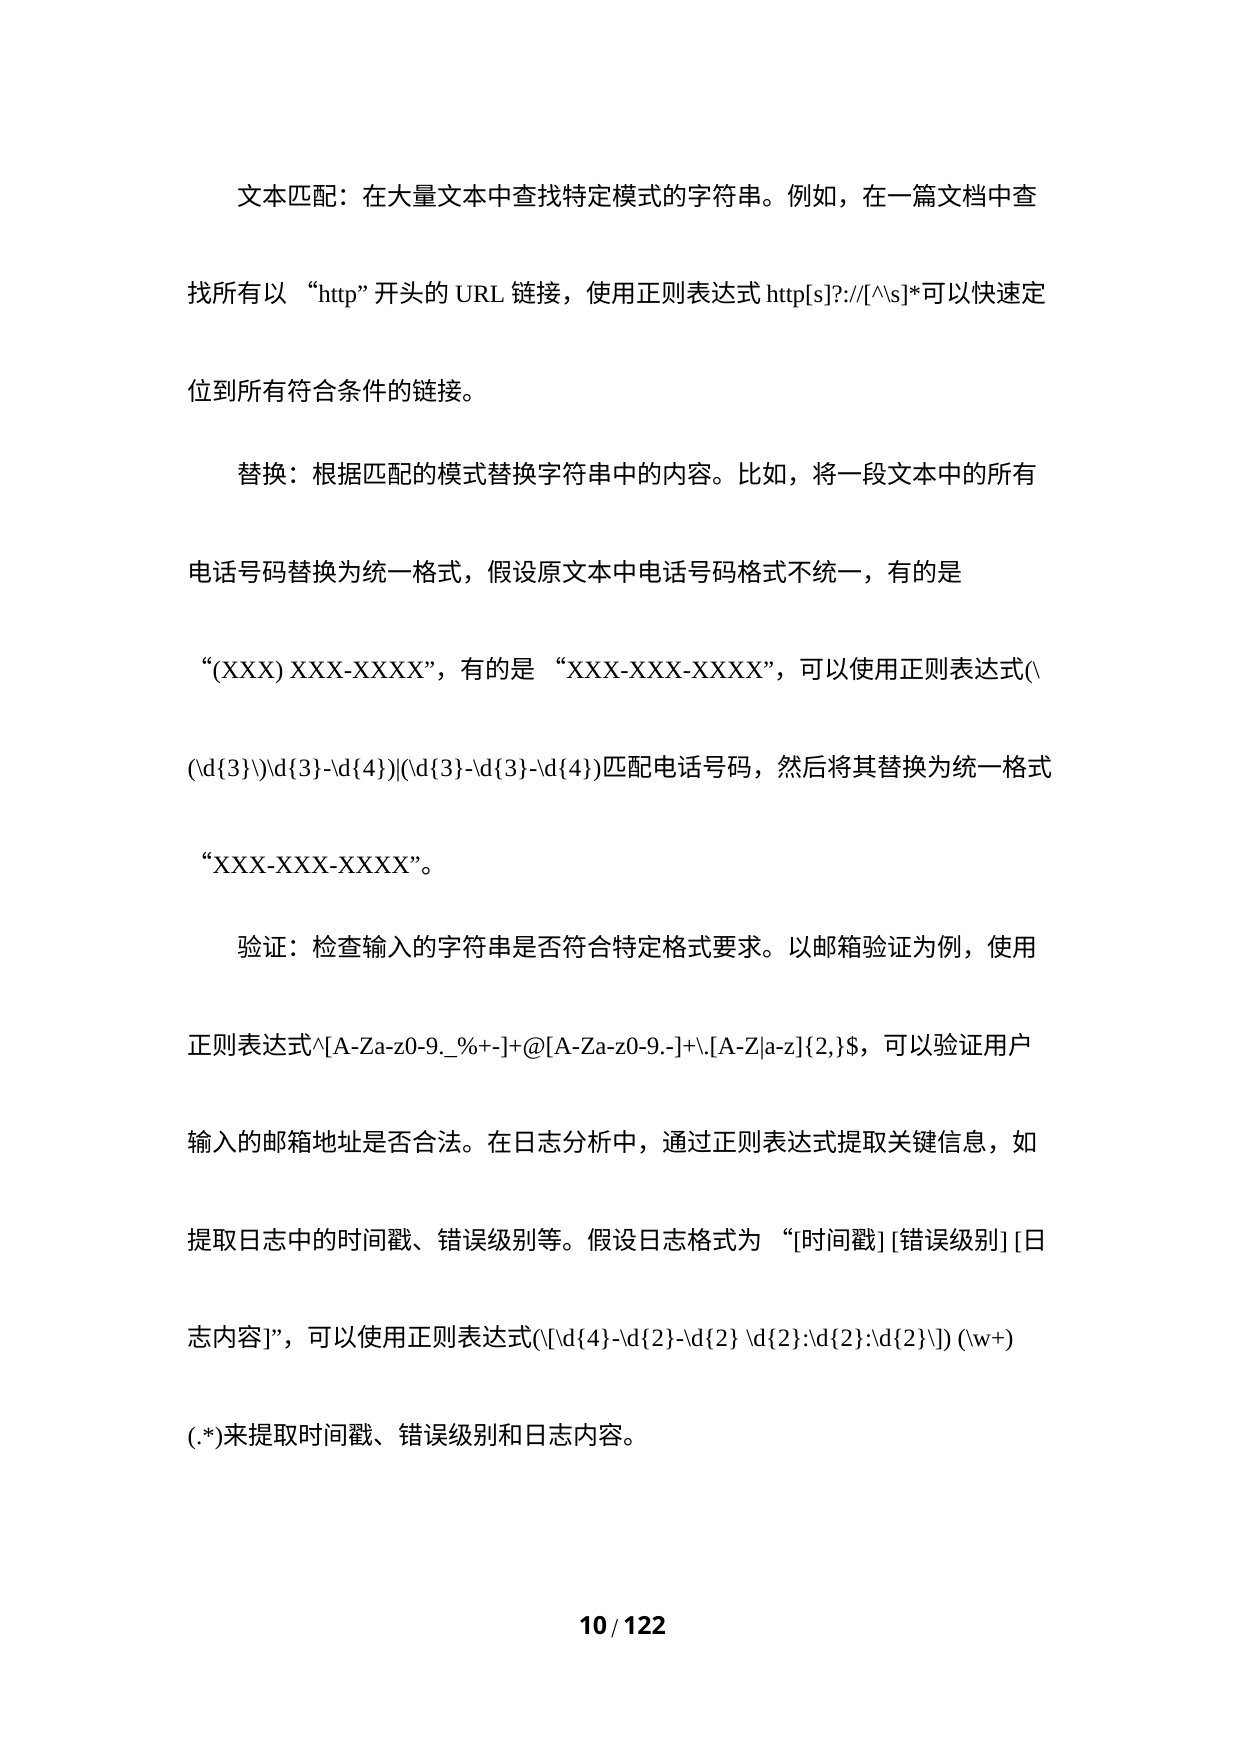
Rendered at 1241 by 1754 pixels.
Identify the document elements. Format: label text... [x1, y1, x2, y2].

text 替换：根据匹配的模式替换字符串中的内容。比如，将一段文本中的所有电话号码替换为统一格式，假设原文本中电话号码格式不统一，有的是 “(XXX) XXX-XXXX”，有的是 “XXX-XXX-XXXX”，可以使用正则表达式(\(\d{3}\)\d{3}-\d{4})|(\d{3}-\d{3}-\d{4})匹配电话号码，然后将其替换为统一格式 “XXX-XXX-XXXX”。 [187, 440, 1053, 895]
text 文本匹配：在大量文本中查找特定模式的字符串。例如，在一篇文档中查找所有以 “http” 开头的 URL 链接，使用正则表达式http[s]?://[^\s]*可以快速定位到所有符合条件的链接。 [187, 162, 1053, 422]
text 验证：检查输入的字符串是否符合特定格式要求。以邮箱验证为例，使用正则表达式^[A-Za-z0-9._%+-]+@[A-Za-z0-9.-]+\.[A-Z|a-z]{2,}$，可以验证用户输入的邮箱地址是否合法。在日志分析中，通过正则表达式提取关键信息，如提取日志中的时间戳、错误级别等。假设日志格式为 “[时间戳] [错误级别] [日志内容]”，可以使用正则表达式(\[\d{4}-\d{2}-\d{2} \d{2}:\d{2}:\d{2}\]) (\w+) (.*)来提取时间戳、错误级别和日志内容。 [187, 913, 1053, 1466]
